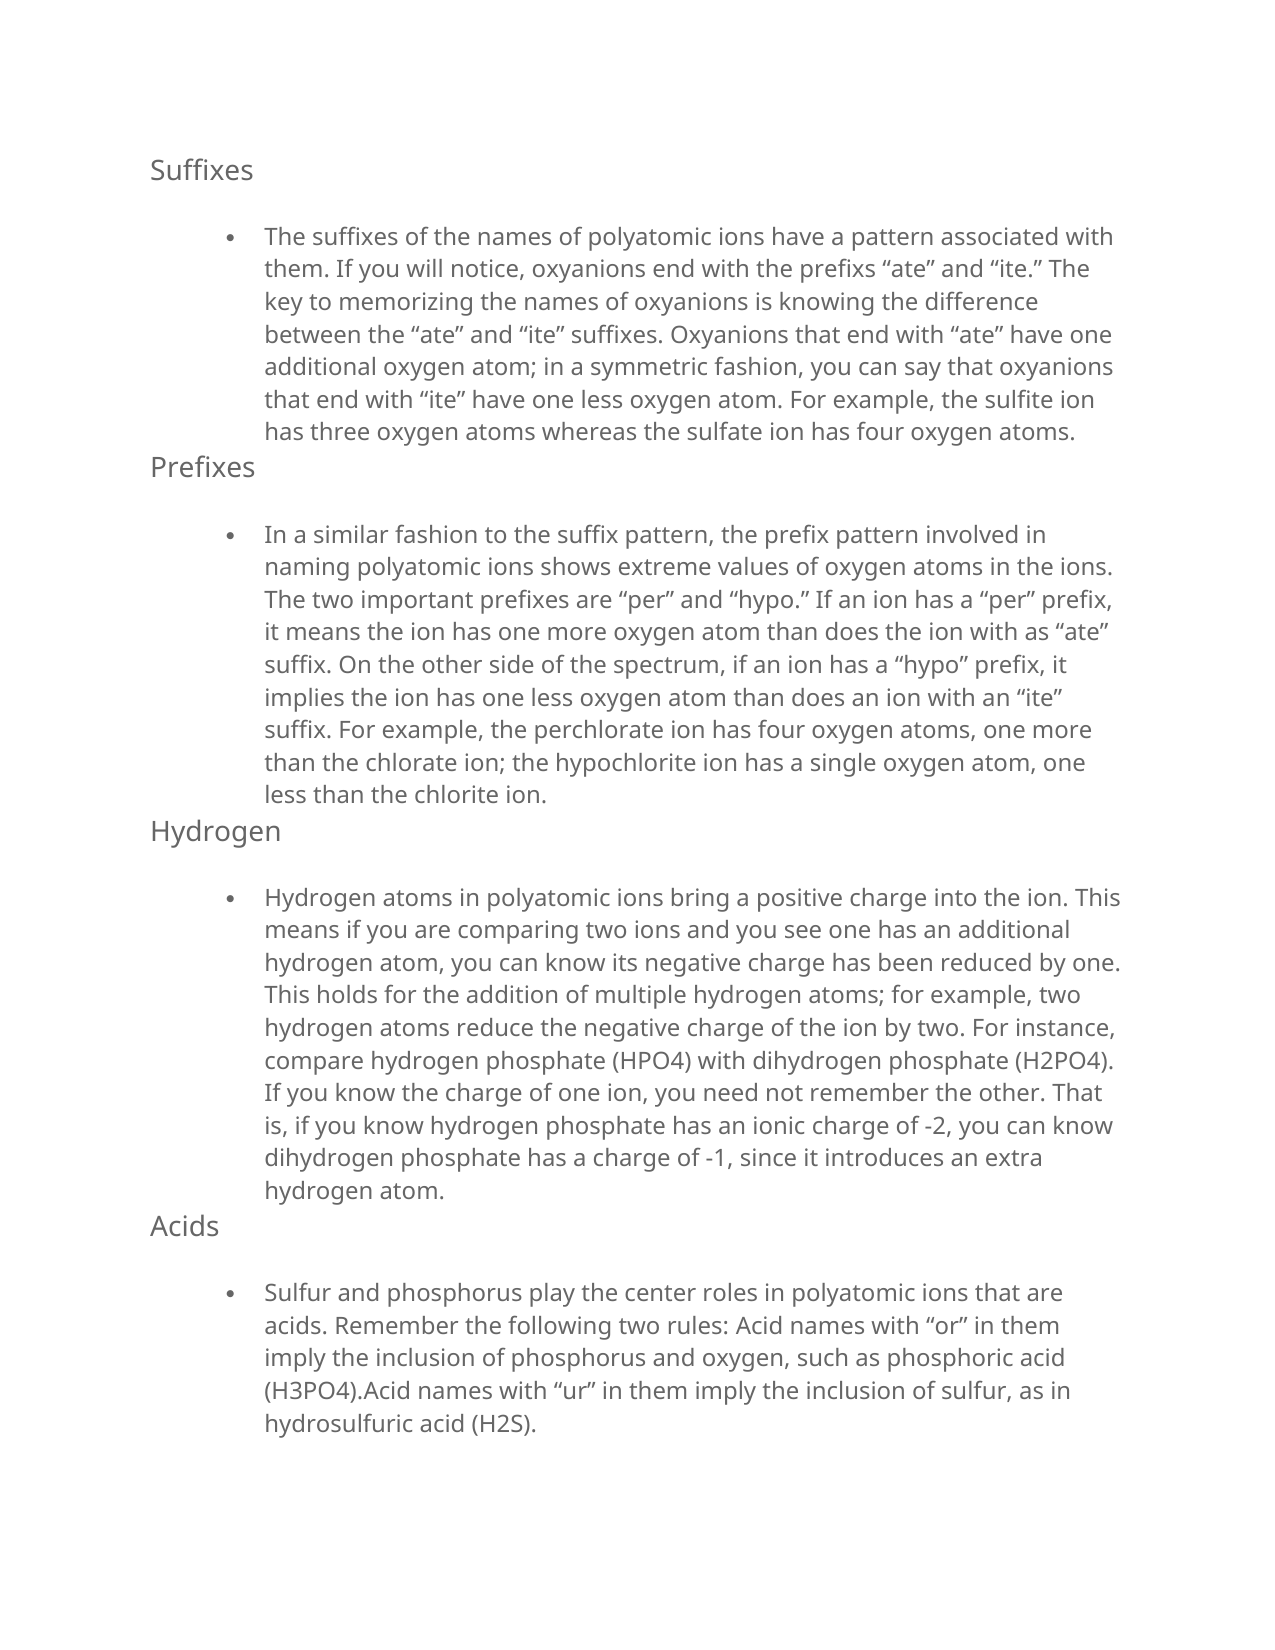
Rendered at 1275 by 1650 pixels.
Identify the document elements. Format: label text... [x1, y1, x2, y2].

text Suffixes [150, 150, 1125, 188]
list The suffixes of the names of polyatomic ions have a pattern associated with them. If you will notice, oxyanions end with the prefixs “ate” and “ite.” The key to memorizing the names of oxyanions is knowing the difference between the “ate” and “ite” suffixes. Oxyanions that end with “ate” have one additional oxygen atom; in a symmetric fashion, you can say that oxyanions that end with “ite” have one less oxygen atom. For example, the sulfite ion has three oxygen atoms whereas the sulfate ion has four oxygen atoms. [227, 219, 1125, 448]
text Prefixes [150, 448, 1125, 486]
text Hydrogen [150, 811, 1125, 849]
list Hydrogen atoms in polyatomic ions bring a positive charge into the ion. This means if you are comparing two ions and you see one has an additional hydrogen atom, you can know its negative charge has been reduced by one. This holds for the addition of multiple hydrogen atoms; for example, two hydrogen atoms reduce the negative charge of the ion by two. For instance, compare hydrogen phosphate (HPO4) with dihydrogen phosphate (H2PO4). If you know the charge of one ion, you need not remember the other. That is, if you know hydrogen phosphate has an ionic charge of -2, you can know dihydrogen phosphate has a charge of -1, since it introduces an extra hydrogen atom. [227, 880, 1125, 1206]
list Sulfur and phosphorus play the center roles in polyatomic ions that are acids. Remember the following two rules: Acid names with “or” in them imply the inclusion of phosphorus and oxygen, such as phosphoric acid (H3PO4). Acid names with “ur” in them imply the inclusion of sulfur, as in hydrosulfuric acid (H2S). [227, 1276, 1125, 1439]
list In a similar fashion to the suffix pattern, the prefix pattern involved in naming polyatomic ions shows extreme values of oxygen atoms in the ions. The two important prefixes are “per” and “hypo.” If an ion has a “per” prefix, it means the ion has one more oxygen atom than does the ion with as “ate” suffix. On the other side of the spectrum, if an ion has a “hypo” prefix, it implies the ion has one less oxygen atom than does an ion with an “ite” suffix. For example, the perchlorate ion has four oxygen atoms, one more than the chlorate ion; the hypochlorite ion has a single oxygen atom, one less than the chlorite ion. [227, 517, 1125, 811]
text Acids [150, 1206, 1125, 1245]
